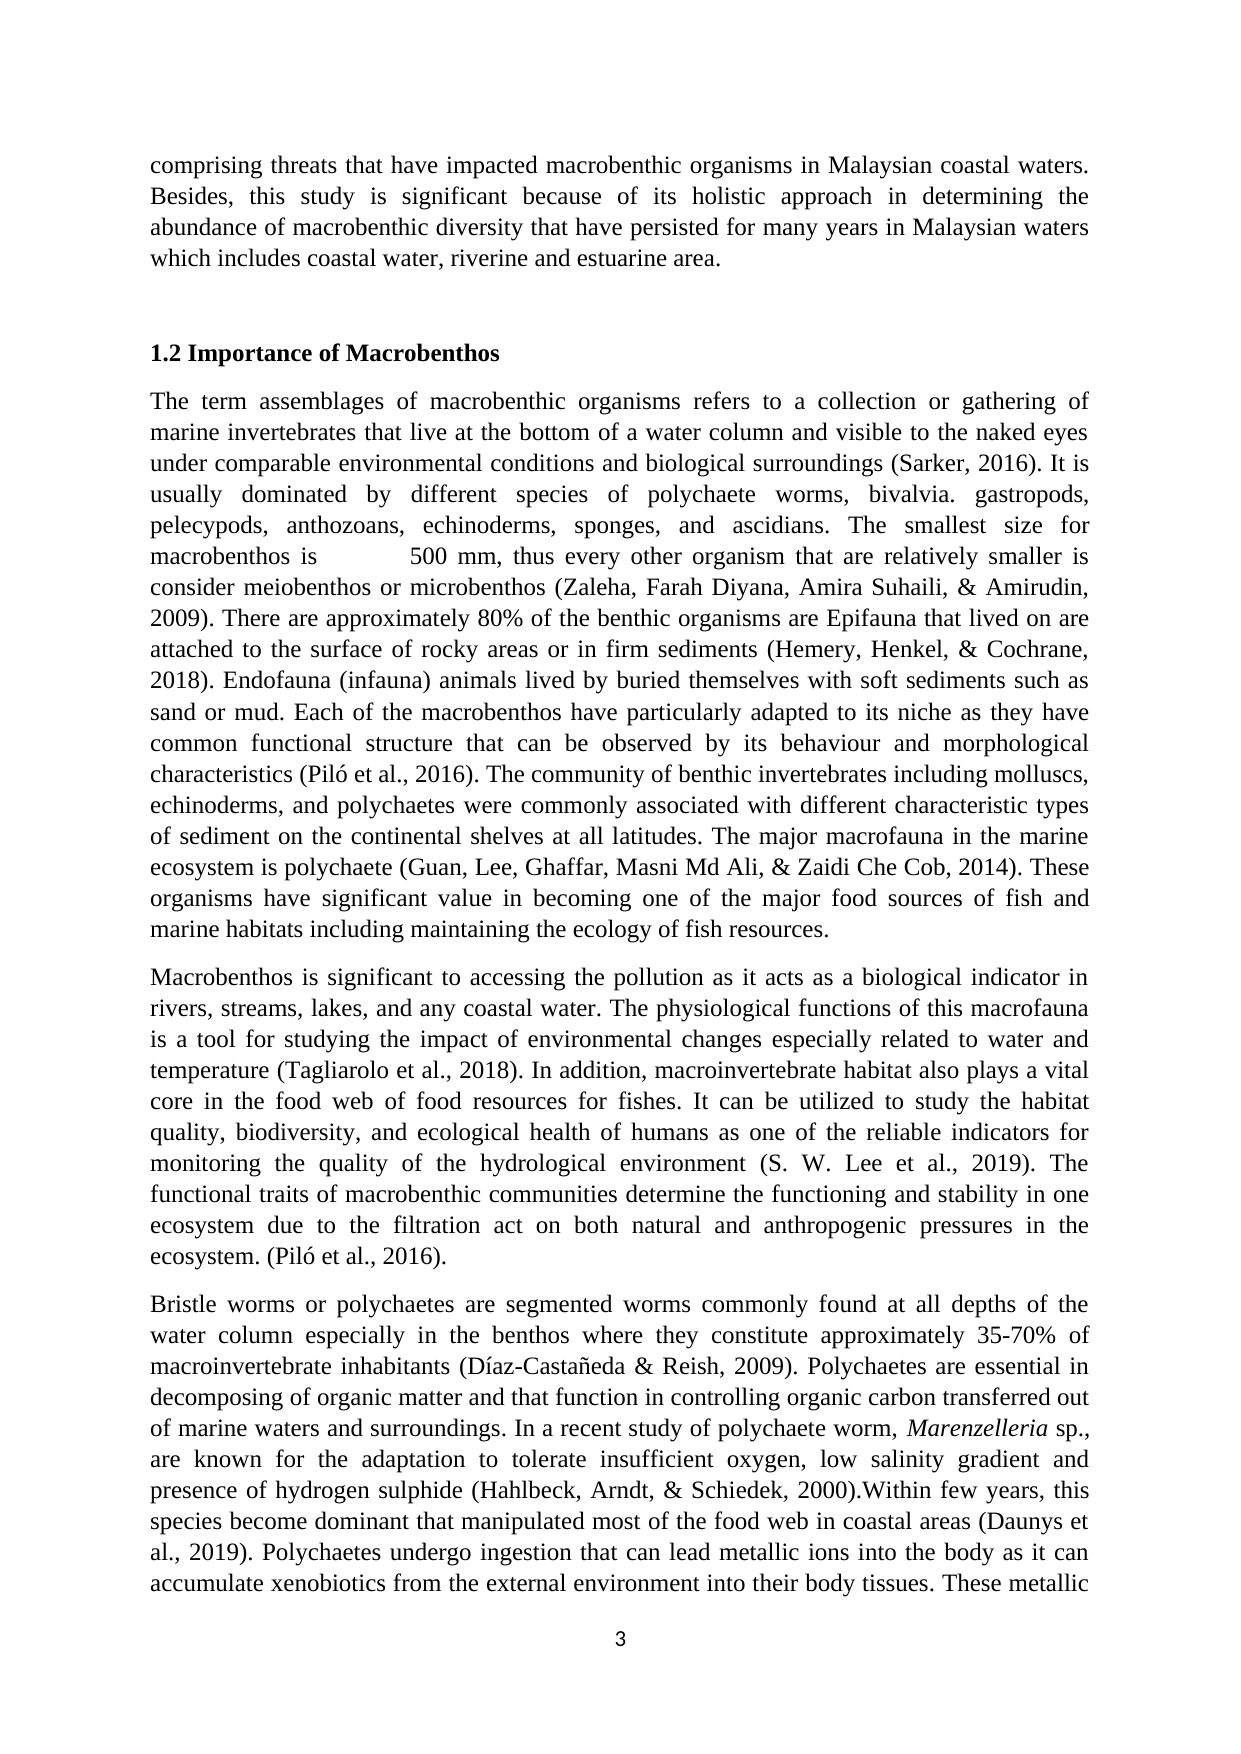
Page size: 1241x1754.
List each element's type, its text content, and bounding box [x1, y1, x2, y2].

text The term assemblages of macrobenthic organisms refers to a collection or gathering of marine invertebrates that live at the bottom of a water column and visible to the naked eyes under comparable environmental conditions and biological surroundings (Sarker, 2016). It is usually dominated by different species of polychaete worms, bivalvia. gastropods, pelecypods, anthozoans, echinoderms, sponges, and ascidians. The smallest size for macrobenthos is 500 mm, thus every other organism that are relatively smaller is consider meiobenthos or microbenthos (Zaleha, Farah Diyana, Amira Suhaili, & Amirudin, 2009). There are approximately 80% of the benthic organisms are Epifauna that lived on are attached to the surface of rocky areas or in firm sediments (Hemery, Henkel, & Cochrane, 2018). Endofauna (infauna) animals lived by buried themselves with soft sediments such as sand or mud. Each of the macrobenthos have particularly adapted to its niche as they have common functional structure that can be observed by its behaviour and morphological characteristics (Piló et al., 2016). The community of benthic invertebrates including molluscs, echinoderms, and polychaetes were commonly associated with different characteristic types of sediment on the continental shelves at all latitudes. The major macrofauna in the marine ecosystem is polychaete (Guan, Lee, Ghaffar, Masni Md Ali, & Zaidi Che Cob, 2014). These organisms have significant value in becoming one of the major food sources of fish and marine habitats including maintaining the ecology of fish resources. [150, 386, 1090, 943]
text Macrobenthos is significant to accessing the pollution as it acts as a biological indicator in rivers, streams, lakes, and any coastal water. The physiological functions of this macrofauna is a tool for studying the impact of environmental changes especially related to water and temperature (Tagliarolo et al., 2018). In addition, macroinvertebrate habitat also plays a vital core in the food web of food resources for fishes. It can be utilized to study the habitat quality, biodiversity, and ecological health of humans as one of the reliable indicators for monitoring the quality of the hydrological environment (S. W. Lee et al., 2019). The functional traits of macrobenthic communities determine the functioning and stability in one ecosystem due to the filtration act on both natural and anthropogenic pressures in the ecosystem. (Piló et al., 2016). [150, 962, 1090, 1270]
text 1.2 Importance of Macrobenthos [150, 338, 1090, 367]
